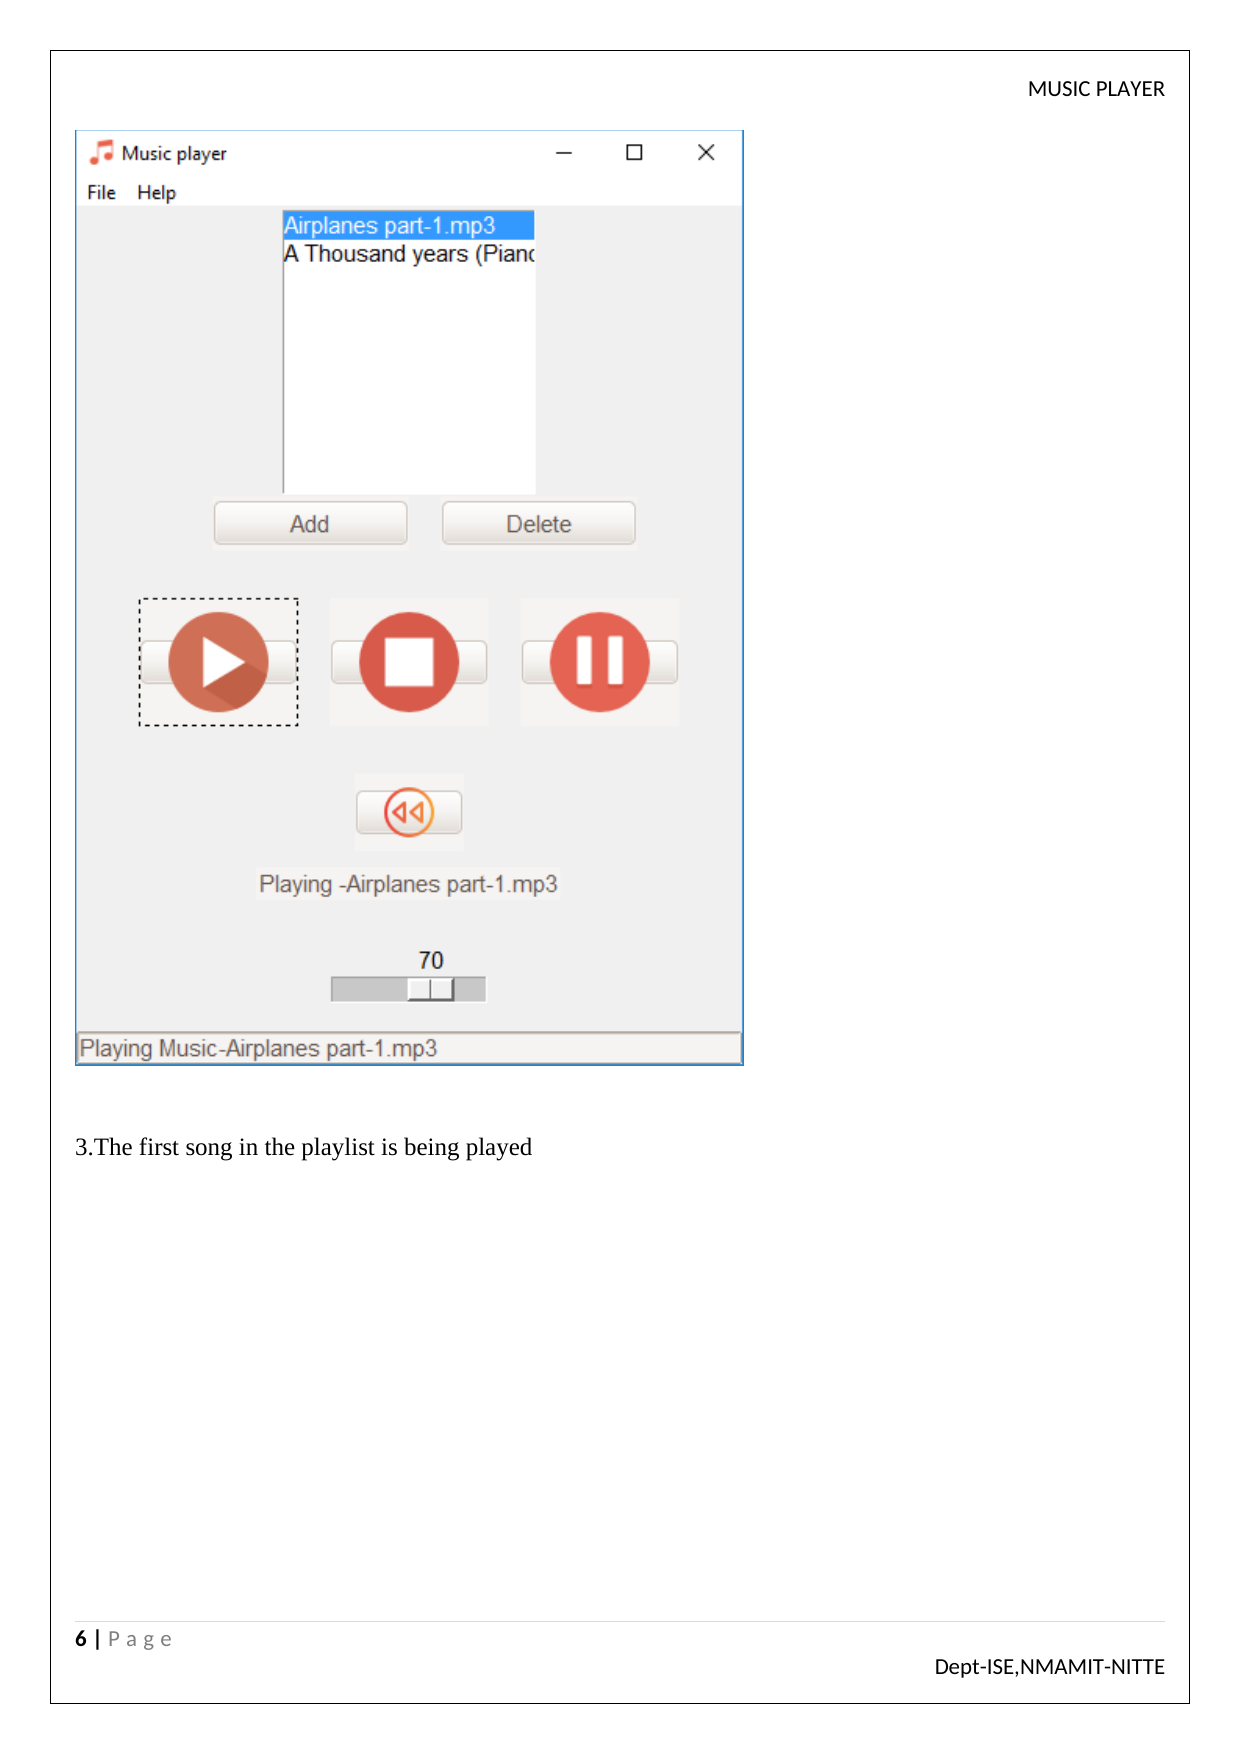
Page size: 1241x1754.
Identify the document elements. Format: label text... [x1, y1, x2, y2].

text 3.The first song in the playlist is being played [75, 1132, 1165, 1161]
picture [75, 130, 744, 1066]
